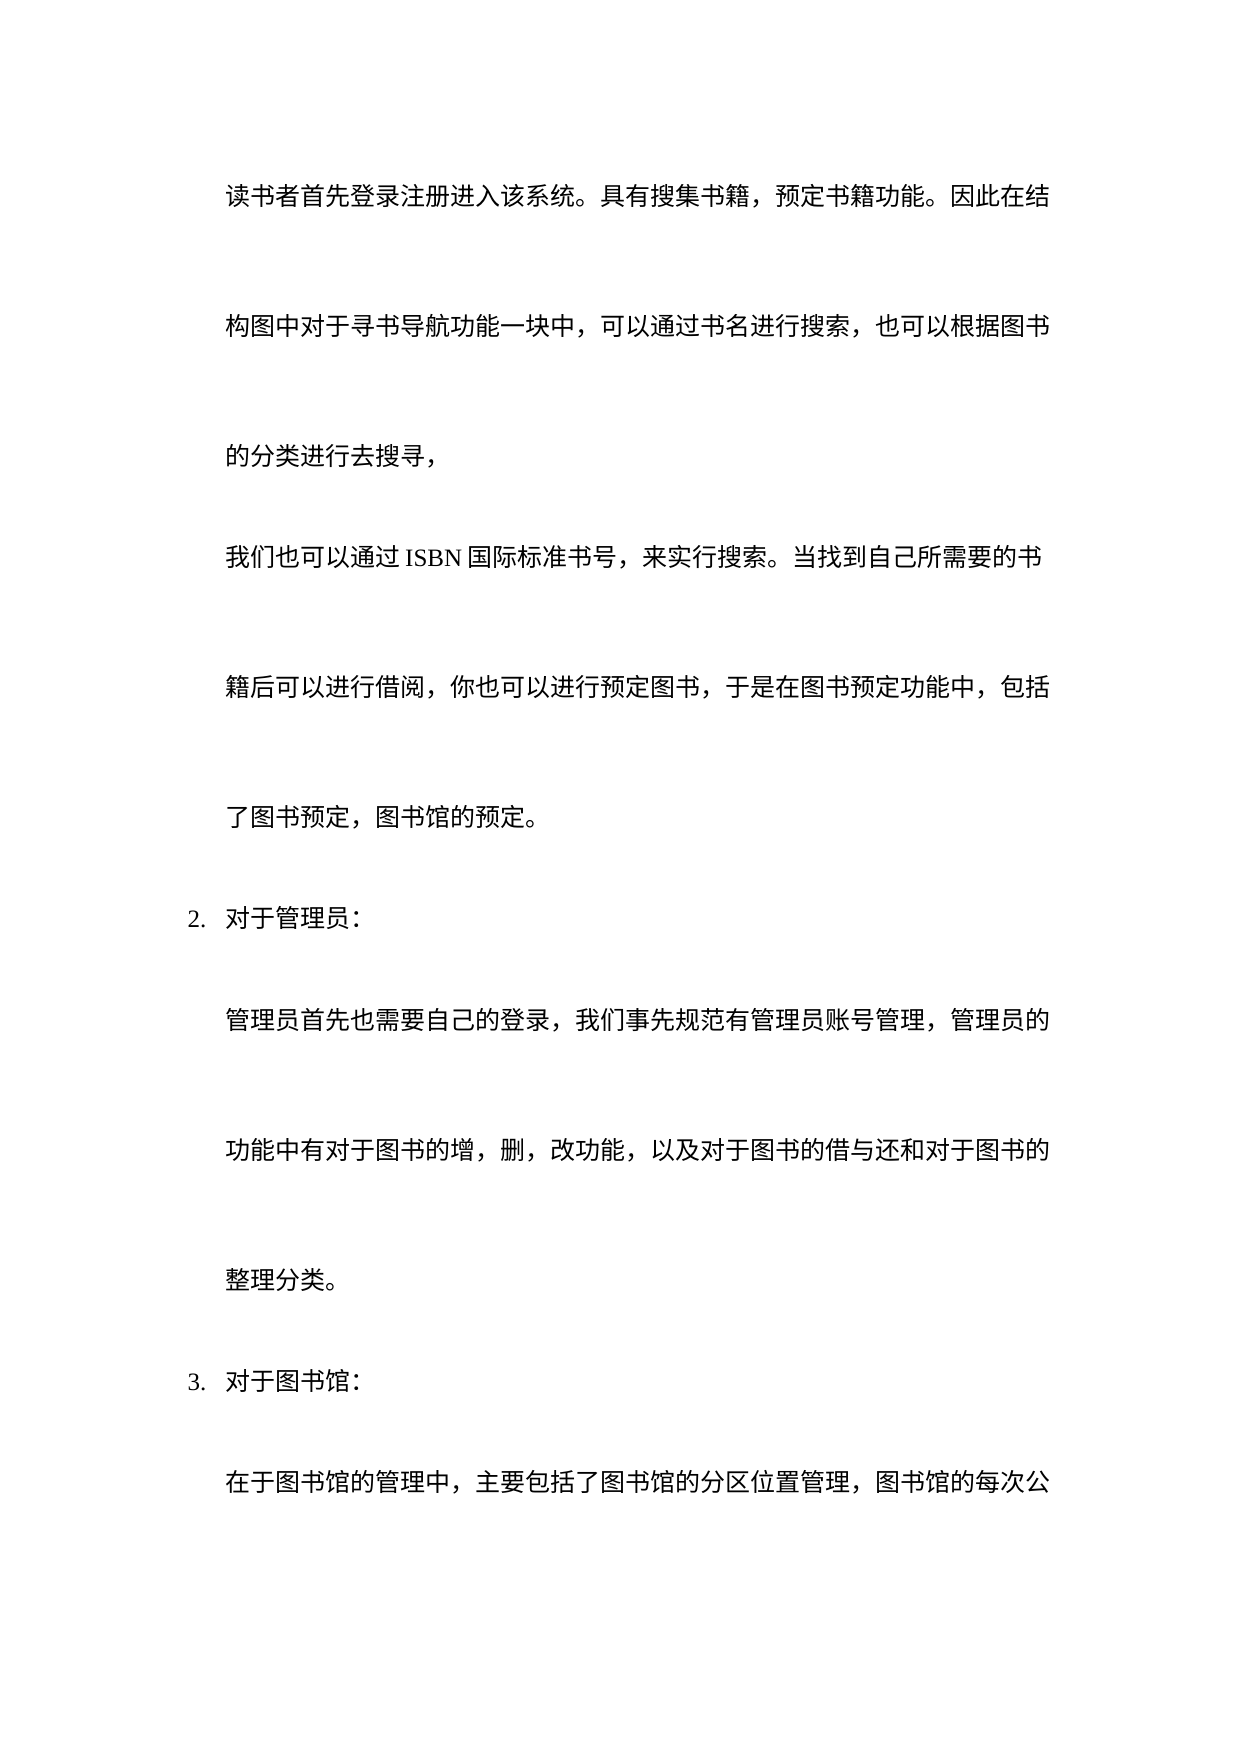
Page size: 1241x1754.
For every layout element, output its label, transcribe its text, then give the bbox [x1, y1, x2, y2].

text 管理员首先也需要自己的登录，我们事先规范有管理员账号管理，管理员的功能中有对于图书的增，删，改功能，以及对于图书的借与还和对于图书的整理分类。 [225, 986, 1053, 1311]
text 读书者首先登录注册进入该系统。具有搜集书籍，预定书籍功能。因此在结构图中对于寻书导航功能一块中，可以通过书名进行搜索，也可以根据图书的分类进行去搜寻， [225, 162, 1053, 487]
list 对于管理员： [187, 884, 1053, 949]
text 我们也可以通过ISBN国际标准书号，来实行搜索。当找到自己所需要的书籍后可以进行借阅，你也可以进行预定图书，于是在图书预定功能中，包括了图书预定，图书馆的预定。 [225, 523, 1053, 848]
list 对于图书馆： [187, 1347, 1053, 1412]
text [225, 1448, 1053, 1513]
